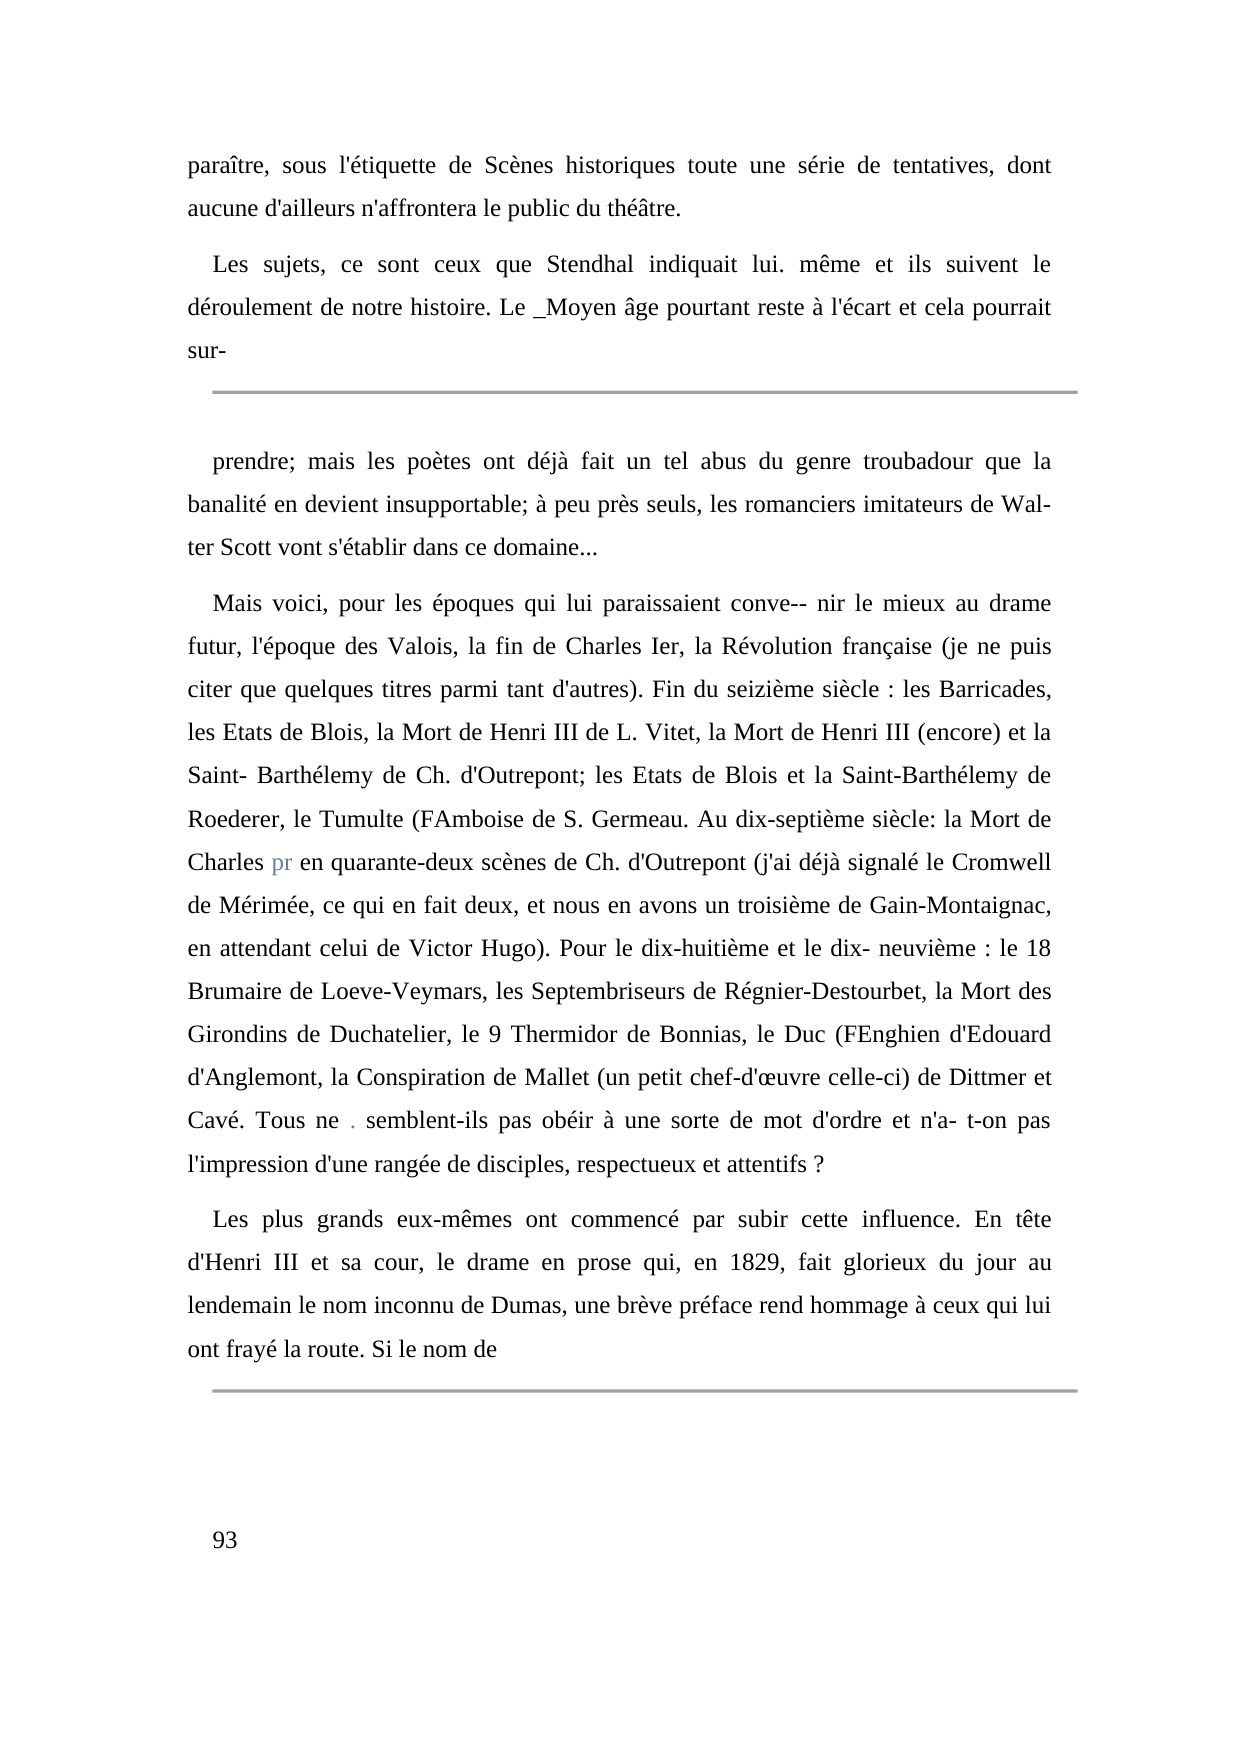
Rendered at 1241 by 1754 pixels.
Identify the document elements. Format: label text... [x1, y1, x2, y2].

text Mais voici, pour les époques qui lui paraissaient conve-- nir le mieux au drame futur, l'époque des Valois, la fin de Charles Ier, la Révolution française (je ne puis citer que quelques titres parmi tant d'autres). Fin du seizième siècle : les Barricades, les Etats de Blois, la Mort de Henri III de L. Vitet, la Mort de Henri III (encore) et la Saint- Barthélemy de Ch. d'Outrepont; les Etats de Blois et la Saint-Barthélemy de Roederer, le Tumulte (FAmboise de S. Germeau. Au dix-septième siècle: la Mort de Charles pr en quarante-deux scènes de Ch. d'Outrepont (j'ai déjà signalé le Cromwell de Mérimée, ce qui en fait deux, et nous en avons un troisième de Gain-Montaignac, en attendant celui de Victor Hugo). Pour le dix-huitième et le dix- neuvième : le 18 Brumaire de Loeve-Veymars, les Septembriseurs de Régnier-Destourbet, la Mort des Girondins de Duchatelier, le 9 Thermidor de Bonnias, le Duc (FEnghien d'Edouard d'Anglemont, la Conspiration de Mallet (un petit chef-d'œuvre celle-ci) de Dittmer et Cavé. Tous ne . semblent-ils pas obéir à une sorte de mot d'ordre et n'a- t-on pas l'impression d'une rangée de disciples, respectueux et attentifs ? [187, 588, 1053, 1177]
text prendre; mais les poètes ont déjà fait un tel abus du genre troubadour que la banalité en devient insupportable; à peu près seuls, les romanciers imitateurs de Wal- ter Scott vont s'établir dans ce domaine... [187, 446, 1053, 561]
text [187, 150, 1053, 222]
text Les plus grands eux-mêmes ont commencé par subir cette influence. En tête d'Henri III et sa cour, le drame en prose qui, en 1829, fait glorieux du jour au lendemain le nom inconnu de Dumas, une brève préface rend hommage à ceux qui lui ont frayé la route. Si le nom de [187, 1204, 1053, 1362]
text Les sujets, ce sont ceux que Stendhal indiquait lui. même et ils suivent le déroulement de notre histoire. Le _Moyen âge pourtant reste à l'écart et cela pourrait sur- [187, 249, 1053, 364]
